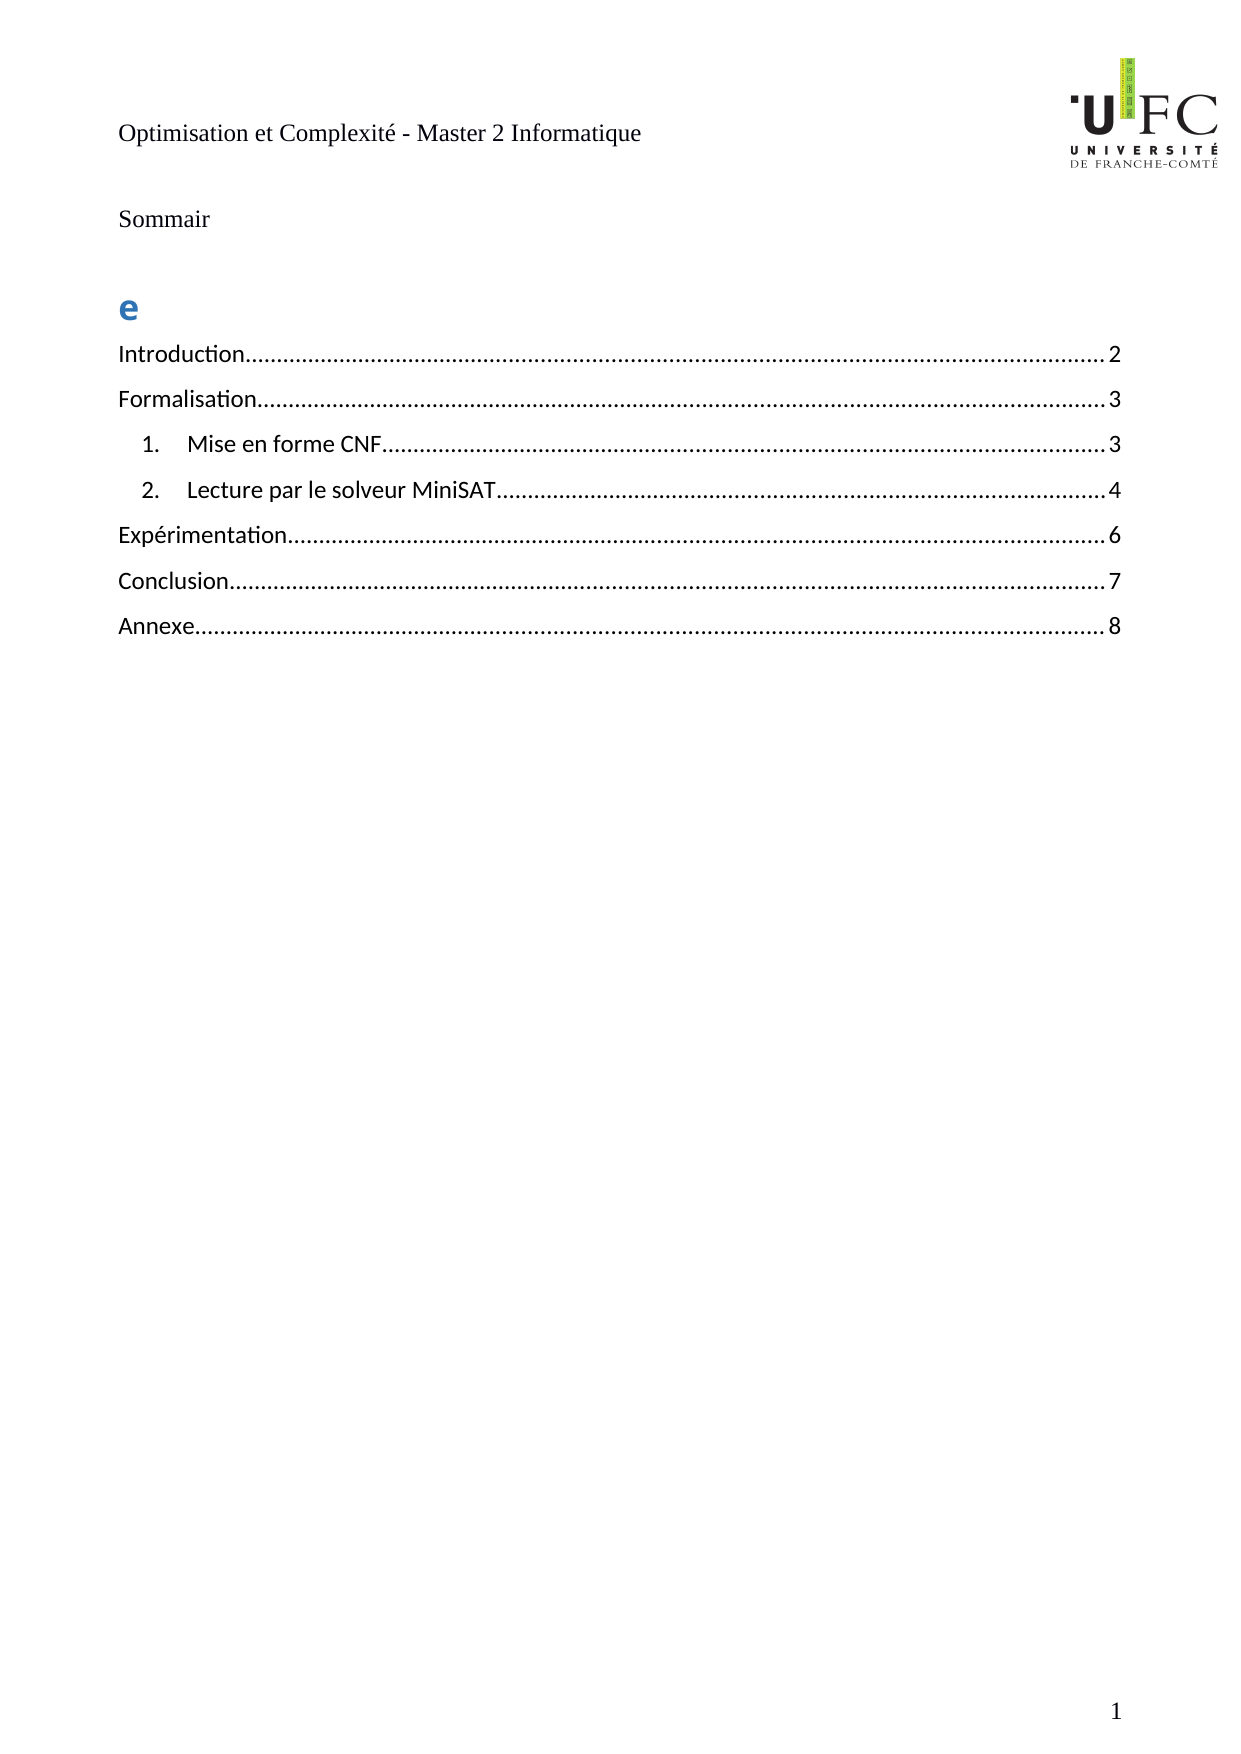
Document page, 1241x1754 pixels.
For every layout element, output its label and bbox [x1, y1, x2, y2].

picture [1070, 58, 1218, 168]
